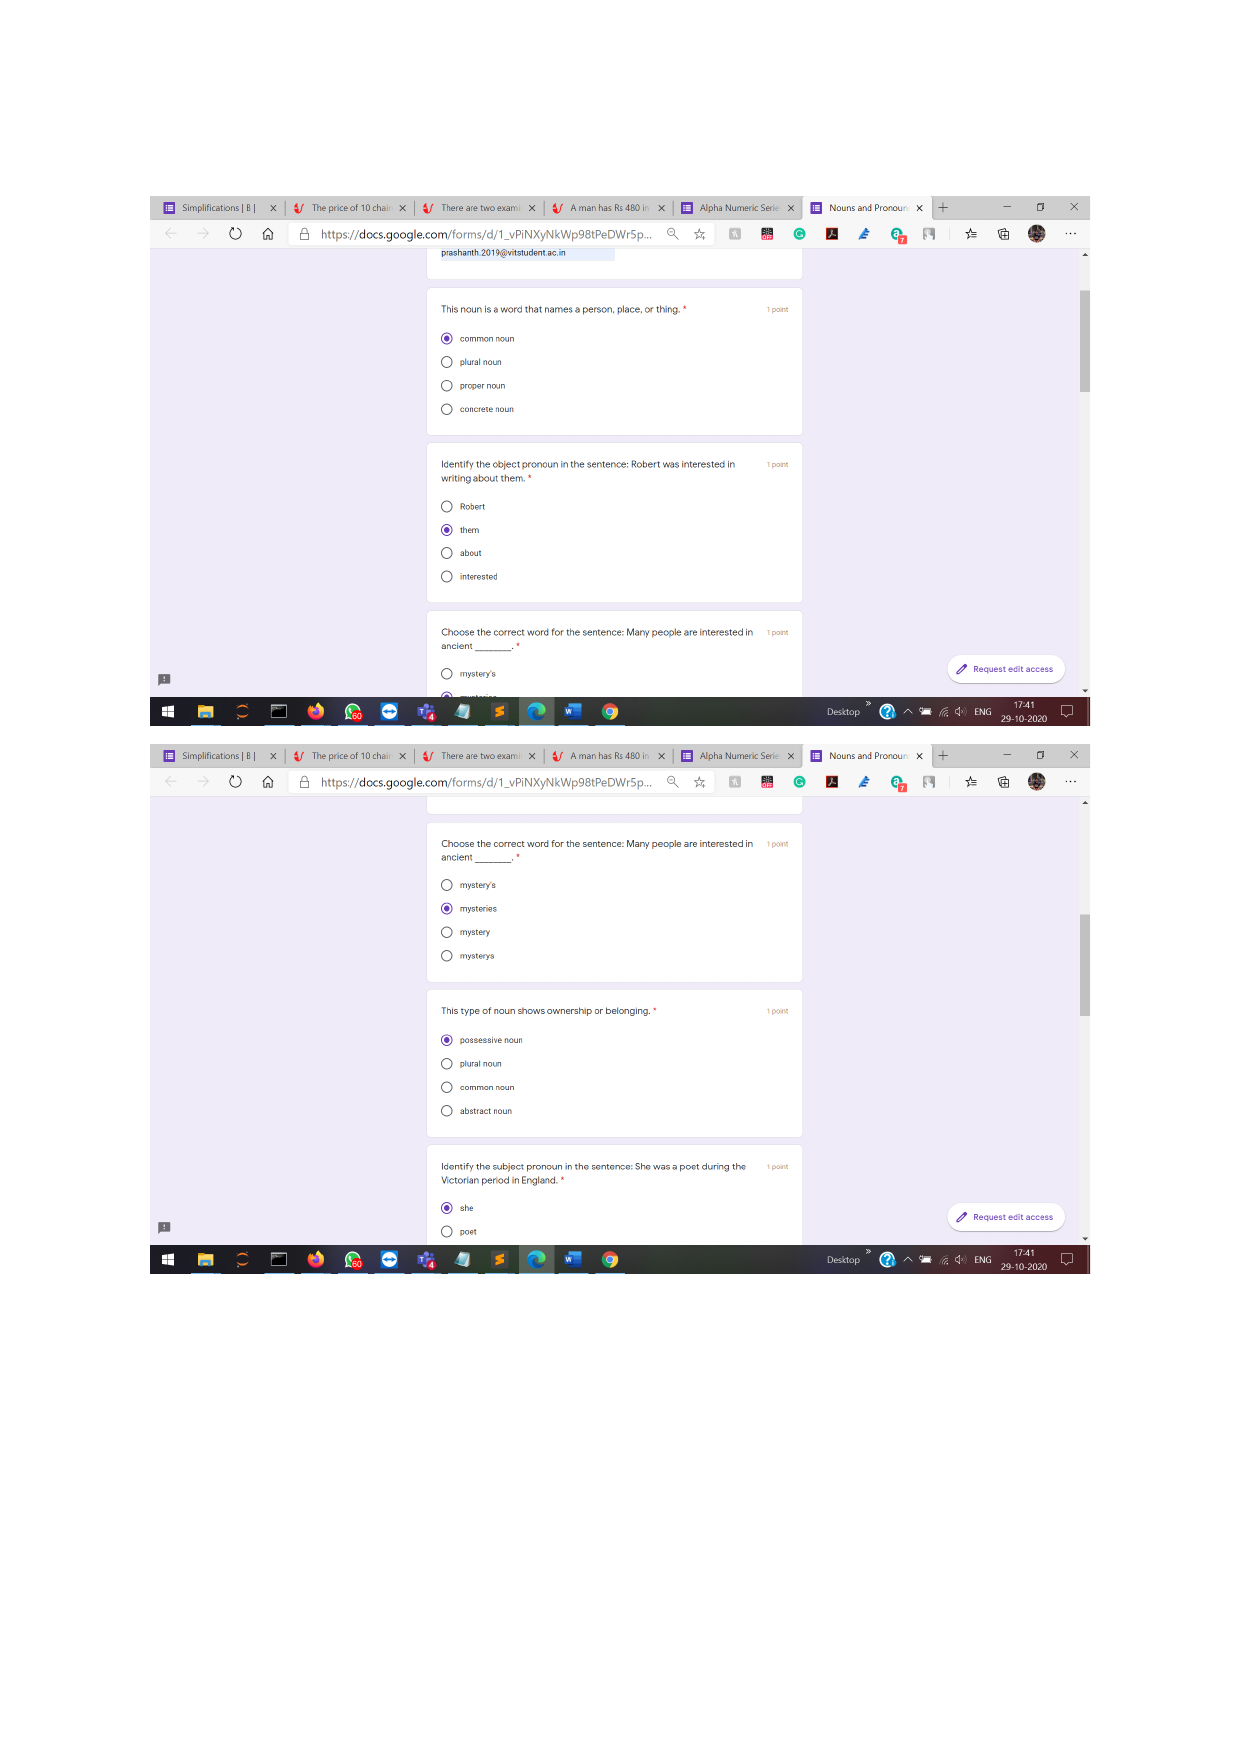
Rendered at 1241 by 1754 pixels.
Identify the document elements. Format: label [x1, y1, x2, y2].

picture [150, 744, 1091, 1274]
picture [150, 196, 1091, 726]
